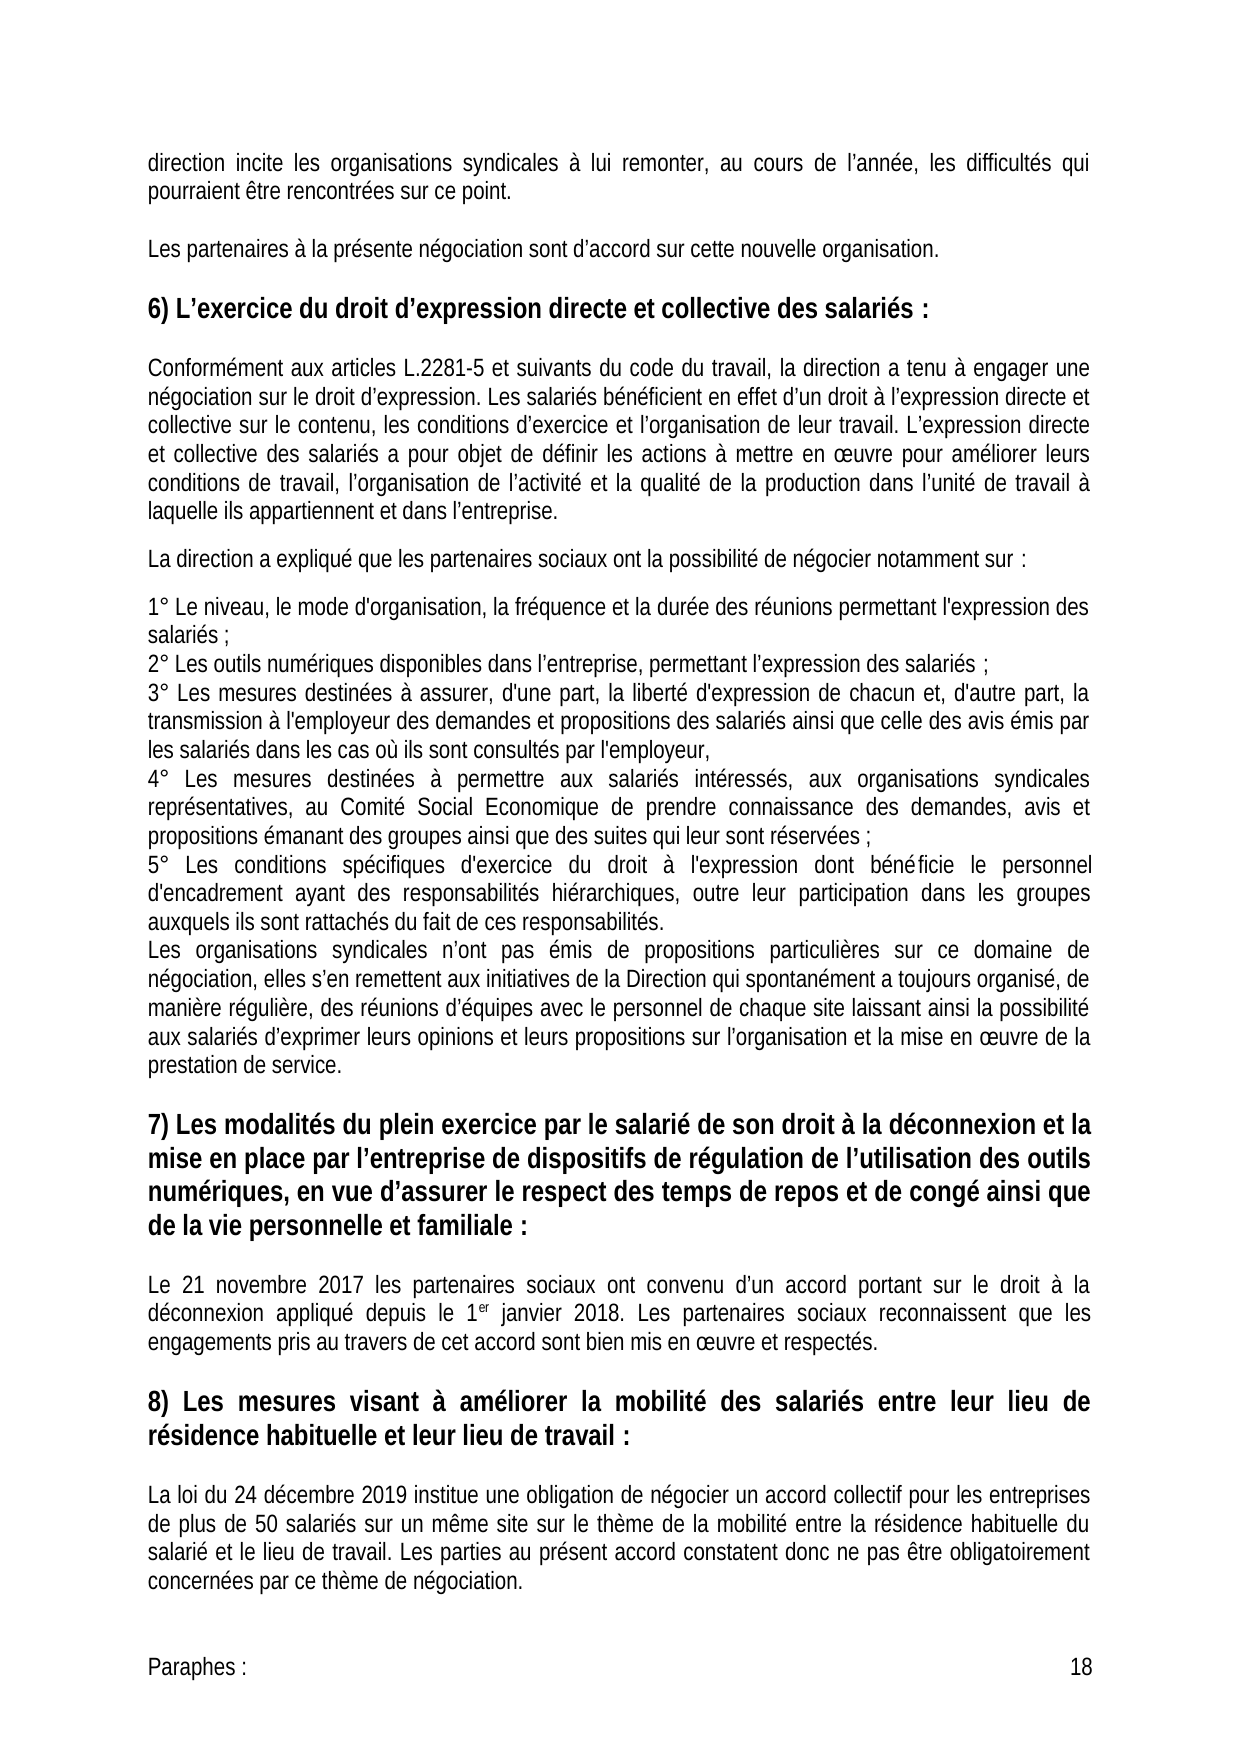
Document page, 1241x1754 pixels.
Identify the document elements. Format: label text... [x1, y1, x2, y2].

text 3° Les mesures destinées à assurer, d'une part, la liberté d'expression de chacun et, d'autre part, la transmission à l'employeur des demandes et propositions des salariés ainsi que celle des avis émis par les salariés dans les cas où ils sont consultés par l'employeur, [148, 678, 1093, 764]
text La loi du 24 décembre 2019 institue une obligation de négocier un accord collectif pour les entreprises de plus de 50 salariés sur un même site sur le thème de la mobilité entre la résidence habituelle du salarié et le lieu de travail. Les parties au présent accord constatent donc ne pas être obligatoirement concernées par ce thème de négociation. [148, 1480, 1093, 1594]
text 7) Les modalités du plein exercice par le salarié de son droit à la déconnexion et la mise en place par l’entreprise de dispositifs de régulation de l’utilisation des outils numériques, en vue d’assurer le respect des temps de repos et de congé ainsi que de la vie personnelle et familiale : [148, 1107, 1093, 1241]
text Les partenaires à la présente négociation sont d’accord sur cette nouvelle organisation. [148, 233, 1093, 262]
text Les organisations syndicales n’ont pas émis de propositions particulières sur ce domaine de négociation, elles s’en remettent aux initiatives de la Direction qui spontanément a toujours organisé, de manière régulière, des réunions d’équipes avec le personnel de chaque site laissant ainsi la possibilité aux salariés d’exprimer leurs opinions et leurs propositions sur l’organisation et la mise en œuvre de la prestation de service. [148, 936, 1093, 1079]
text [148, 148, 1093, 205]
text 4° Les mesures destinées à permettre aux salariés intéressés, aux organisations syndicales représentatives, au Comité Social Economique de prendre connaissance des demandes, avis et propositions émanant des groupes ainsi que des suites qui leur sont réservées ; [148, 764, 1093, 849]
text 6) L’exercice du droit d’expression directe et collective des salariés : [148, 291, 1093, 324]
text La direction a expliqué que les partenaires sociaux ont la possibilité de négocier notamment sur : [148, 544, 1093, 573]
text Le 21 novembre 2017 les partenaires sociaux ont convenu d’un accord portant sur le droit à la déconnexion appliqué depuis le 1er janvier 2018. Les partenaires sociaux reconnaissent que les engagements pris au travers de cet accord sont bien mis en œuvre et respectés. [148, 1270, 1093, 1356]
text 1° Le niveau, le mode d'organisation, la fréquence et la durée des réunions permettant l'expression des salariés ; [148, 592, 1093, 649]
text 5° Les conditions spécifiques d'exercice du droit à l'expression dont bénéficie le personnel d'encadrement ayant des responsabilités hiérarchiques, outre leur participation dans les groupes auxquels ils sont rattachés du fait de ces responsabilités. [148, 849, 1093, 936]
text 8) Les mesures visant à améliorer la mobilité des salariés entre leur lieu de résidence habituelle et leur lieu de travail : [148, 1384, 1093, 1451]
text Conformément aux articles L.2281-5 et suivants du code du travail, la direction a tenu à engager une négociation sur le droit d’expression. Les salariés bénéficient en effet d’un droit à l’expression directe et collective sur le contenu, les conditions d’exercice et l’organisation de leur travail. L’expression directe et collective des salariés a pour objet de définir les actions à mettre en œuvre pour améliorer leurs conditions de travail, l’organisation de l’activité et la qualité de la production dans l’unité de travail à laquelle ils appartiennent et dans l’entreprise. [148, 353, 1093, 525]
text 2° Les outils numériques disponibles dans l’entreprise, permettant l’expression des salariés ; [148, 649, 1093, 678]
